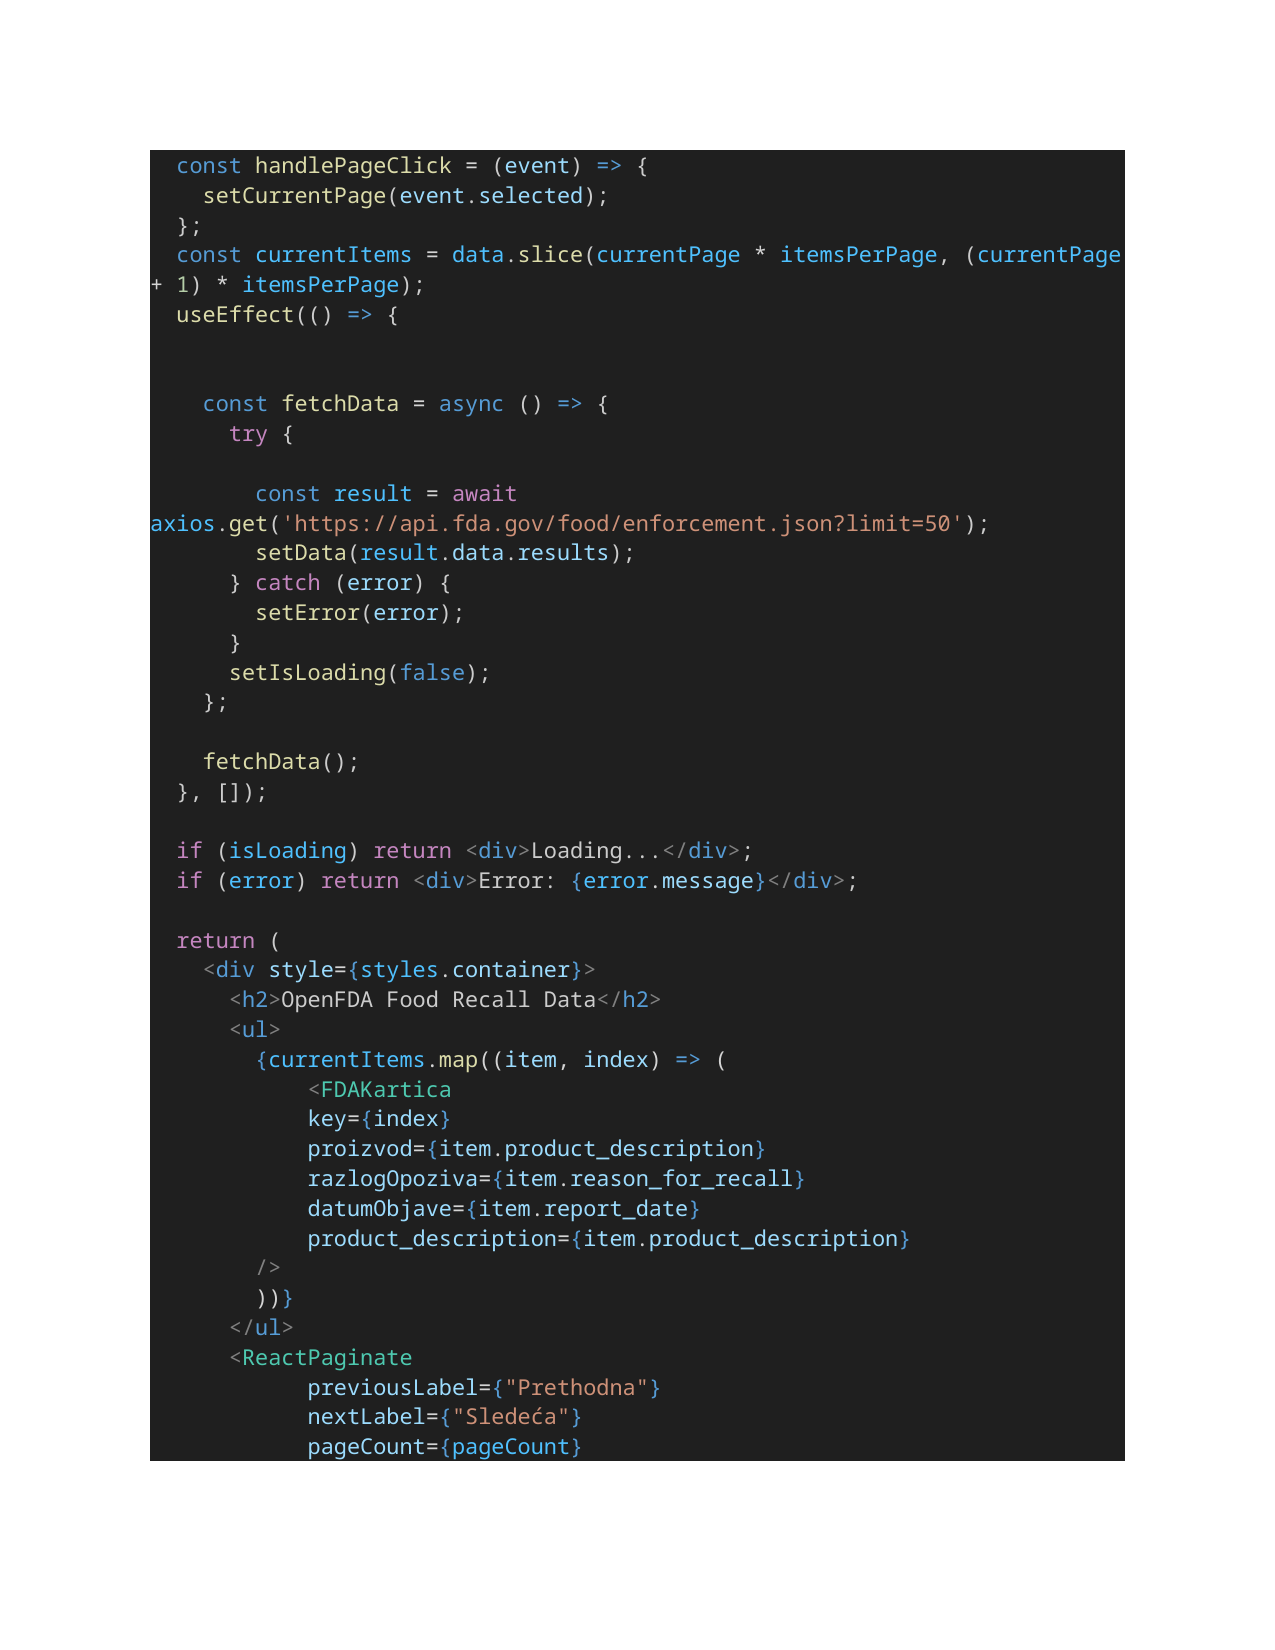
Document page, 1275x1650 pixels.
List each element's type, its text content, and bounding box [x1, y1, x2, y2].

text try { [150, 418, 1125, 448]
text const result = await axios.get('https://api.fda.gov/food/enforcement.json?limit=50'); [150, 478, 1125, 537]
text nextLabel={"Sledeća"} [150, 1401, 1125, 1431]
text proizvod={item.product_description} [150, 1133, 1125, 1163]
text if (isLoading) return <div>Loading...</div>; [150, 835, 1125, 865]
text setData(result.data.results); [150, 537, 1125, 567]
text pageCount={pageCount} [150, 1431, 1125, 1461]
text const currentItems = data.slice(currentPage * itemsPerPage, (currentPage + 1) * itemsPerPage); [150, 239, 1125, 299]
text return ( [150, 924, 1125, 954]
text product_description={item.product_description} [150, 1222, 1125, 1252]
text <h2>OpenFDA Food Recall Data</h2> [150, 984, 1125, 1014]
text <div style={styles.container}> [150, 954, 1125, 984]
text key={index} [150, 1103, 1125, 1133]
text if (error) return <div>Error: {error.message}</div>; [150, 865, 1125, 895]
text }; [150, 209, 1125, 239]
text setError(error); [150, 597, 1125, 627]
text setIsLoading(false); [150, 656, 1125, 686]
text </ul> [150, 1312, 1125, 1342]
text <ul> [150, 1014, 1125, 1044]
text razlogOpoziva={item.reason_for_recall} [150, 1163, 1125, 1193]
text const fetchData = async () => { [150, 388, 1125, 418]
text ))} [150, 1282, 1125, 1312]
text datumObjave={item.report_date} [150, 1193, 1125, 1222]
text {currentItems.map((item, index) => ( [150, 1044, 1125, 1073]
text }, []); [150, 776, 1125, 805]
text <FDAKartica [150, 1073, 1125, 1103]
text } [150, 627, 1125, 656]
text } catch (error) { [150, 567, 1125, 597]
text useEffect(() => { [150, 299, 1125, 329]
text }; [150, 686, 1125, 716]
text fetchData(); [150, 746, 1125, 776]
text setCurrentPage(event.selected); [150, 180, 1125, 209]
text /> [150, 1252, 1125, 1282]
text <ReactPaginate [150, 1342, 1125, 1371]
text previousLabel={"Prethodna"} [150, 1371, 1125, 1401]
text const handlePageClick = (event) => { [150, 150, 1125, 180]
